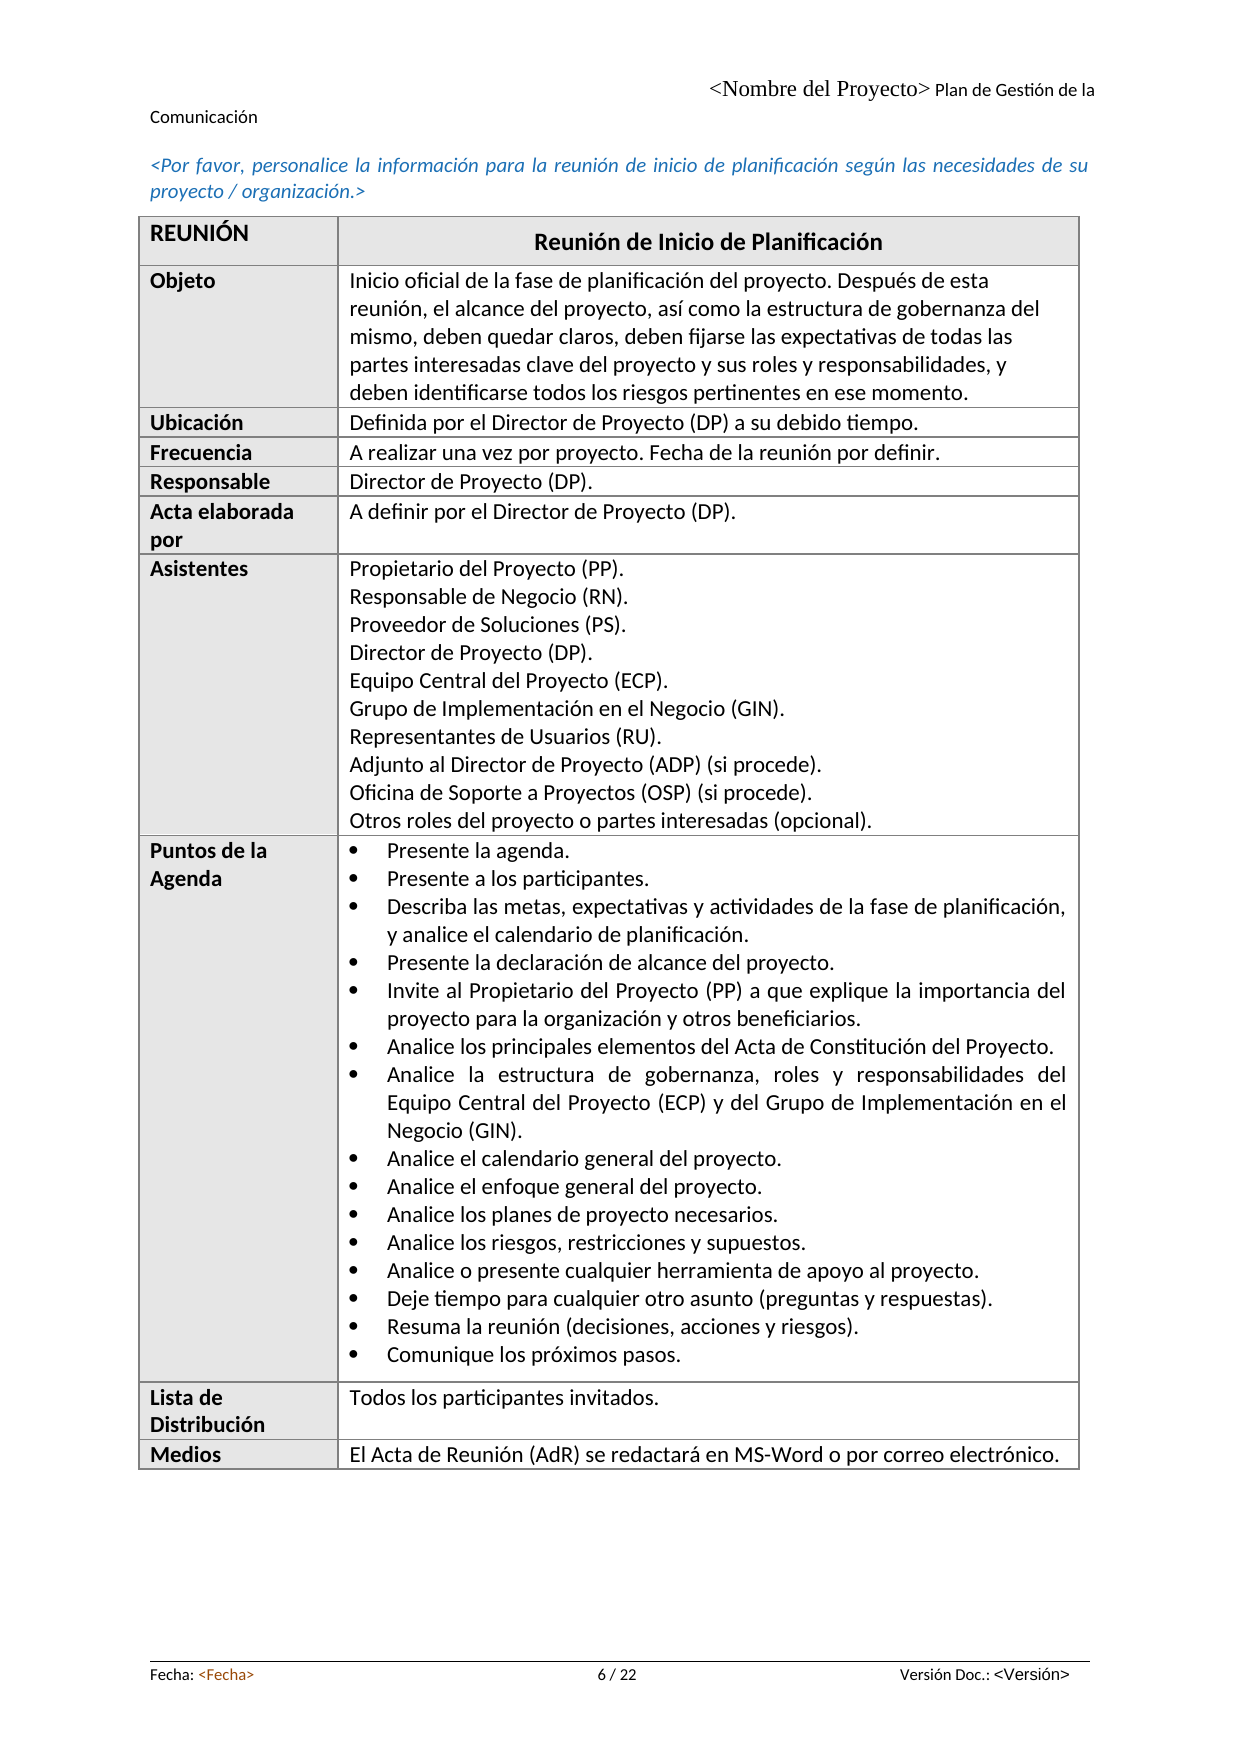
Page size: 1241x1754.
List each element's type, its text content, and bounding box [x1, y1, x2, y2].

table_header Reunión de Inicio de Planificación [339, 217, 1078, 265]
table_cell Definida por el Director de Proyecto (DP) a su debido tiempo. [339, 408, 1078, 436]
table_cell Inicio oficial de la fase de planificación del proyecto. Después de esta reunión, el alcance del proyecto, así como la estructura de gobernanza del mismo, deben quedar claros, deben fijarse las expectativas de todas las partes interesadas clave del proyecto y sus roles y responsabilidades, y deben identificarse todos los riesgos pertinentes en ese momento. [339, 266, 1078, 406]
table_cell Puntos de la Agenda [140, 836, 337, 1381]
table_cell A realizar una vez por proyecto. Fecha de la reunión por definir. [339, 438, 1078, 466]
table_cell Objeto [140, 266, 337, 406]
table_cell Propietario del Proyecto (PP). Responsable de Negocio (RN). Proveedor de Soluciones (PS). Director de Proyecto (DP). Equipo Central del Proyecto (ECP). Grupo de Implementación en el Negocio (GIN). Representantes de Usuarios (RU). Adjunto al Director de Proyecto (ADP) (si procede). Oficina de Soporte a Proyectos (OSP) (si procede). Otros roles del proyecto o partes interesadas (opcional). [339, 555, 1078, 834]
table_cell Medios [140, 1440, 337, 1468]
text <Por favor, personalice la información para la reunión de inicio de planificación según las necesidades de su proyecto / organización.> [150, 152, 1090, 203]
table_cell Ubicación [140, 408, 337, 436]
table_header REUNIÓN [140, 217, 337, 265]
table_cell El Acta de Reunión (AdR) se redactará en MS-Word o por correo electrónico. [339, 1440, 1078, 1468]
table_cell Frecuencia [140, 438, 337, 466]
table_cell Asistentes [140, 555, 337, 834]
table_cell Presente la agenda. Presente a los participantes. Describa las metas, expectativas y actividades de la fase de planificación, y analice el calendario de planificación. Presente la declaración de alcance del proyecto. Invite al Propietario del Proyecto (PP) a que explique la importancia del proyecto para la organización y otros beneficiarios. Analice los principales elementos del Acta de Constitución del Proyecto. Analice la estructura de gobernanza, roles y responsabilidades del Equipo Central del Proyecto (ECP) y del Grupo de Implementación en el Negocio (GIN). Analice el calendario general del proyecto. Analice el enfoque general del proyecto. Analice los planes de proyecto necesarios. Analice los riesgos, restricciones y supuestos. Analice o presente cualquier herramienta de apoyo al proyecto. Deje tiempo para cualquier otro asunto (preguntas y respuestas). Resuma la reunión (decisiones, acciones y riesgos). Comunique los próximos pasos. [339, 836, 1078, 1381]
table_cell Director de Proyecto (DP). [339, 467, 1078, 495]
table_cell Acta elaborada por [140, 497, 337, 553]
table_cell Lista de Distribución [140, 1383, 337, 1439]
table_cell A definir por el Director de Proyecto (DP). [339, 497, 1078, 553]
table_cell Responsable [140, 467, 337, 495]
table_cell Todos los participantes invitados. [339, 1383, 1078, 1439]
